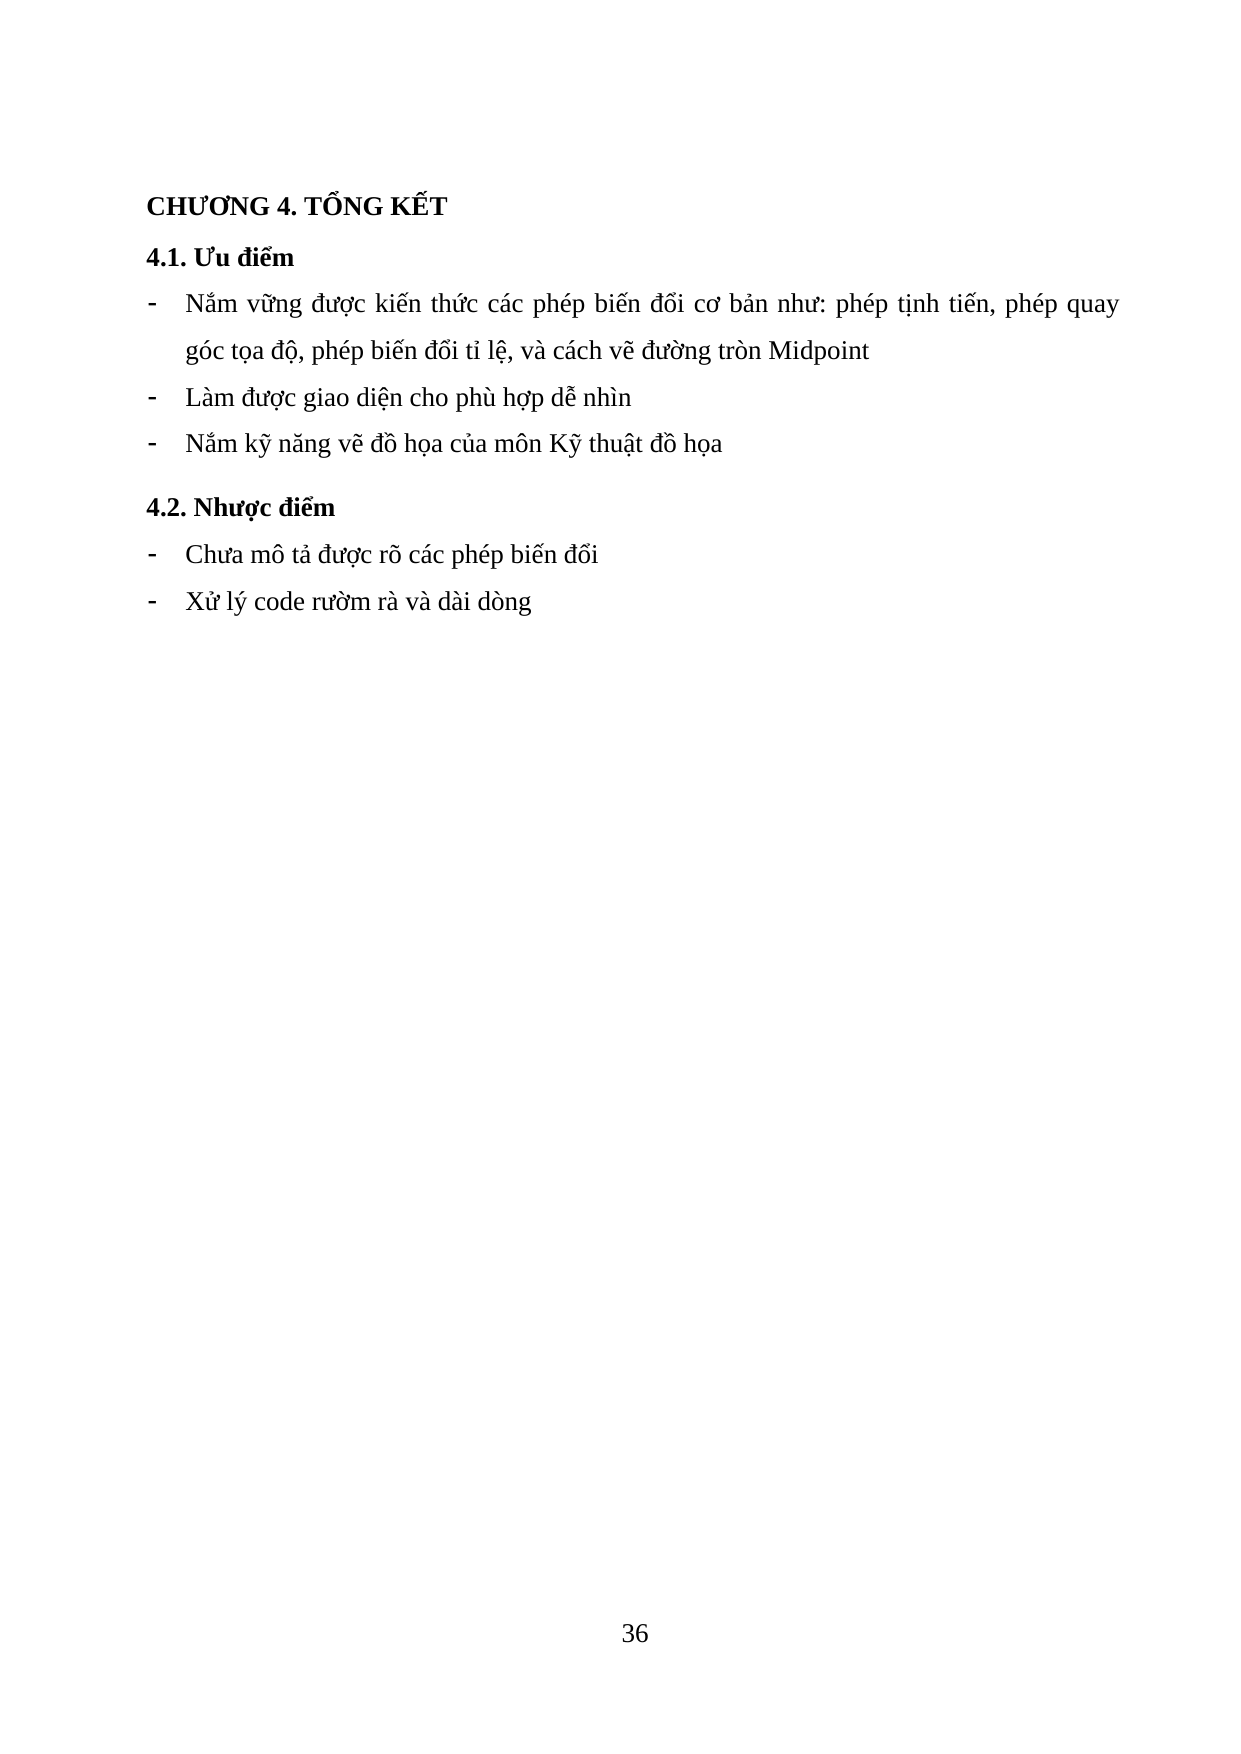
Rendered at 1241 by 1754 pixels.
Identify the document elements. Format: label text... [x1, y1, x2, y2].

list Xử lý code rườm rà và dài dòng [148, 585, 1122, 616]
list Nắm vững được kiến thức các phép biến đổi cơ bản như: phép tịnh tiến, phép quay góc tọa độ, phép biến đổi tỉ lệ, và cách vẽ đường tròn Midpoint [148, 287, 1122, 365]
list Làm được giao diện cho phù hợp dễ nhìn [148, 381, 1122, 412]
list Nắm kỹ năng vẽ đồ họa của môn Kỹ thuật đồ họa [148, 428, 1122, 459]
list Chưa mô tả được rõ các phép biến đổi [148, 538, 1122, 569]
subtitle 4.2. Nhược điểm [146, 491, 1122, 522]
subtitle CHƯƠNG 4. TỔNG KẾT [146, 190, 1122, 221]
subtitle 4.1. Ưu điểm [146, 241, 1122, 272]
